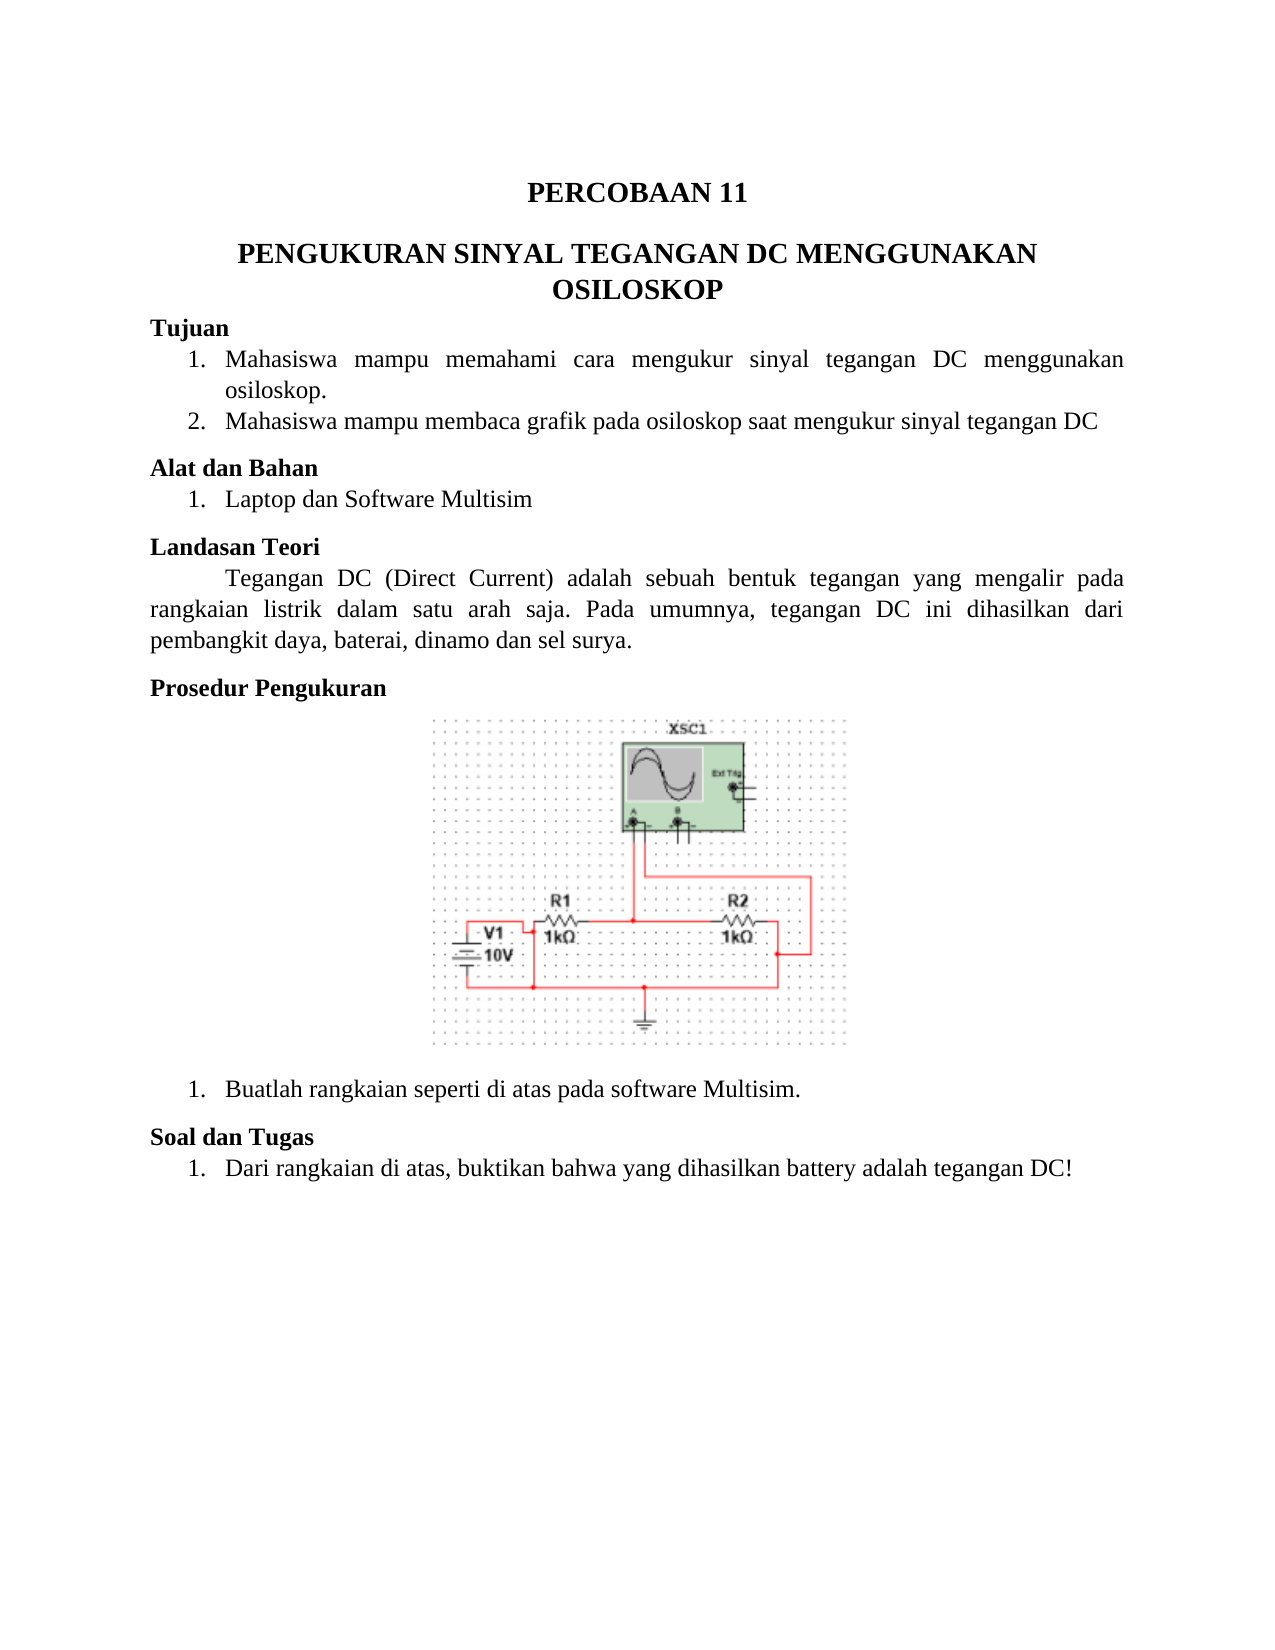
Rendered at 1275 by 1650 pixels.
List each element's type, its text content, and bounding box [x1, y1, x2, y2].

subtitle Tujuan [150, 313, 1125, 341]
list Dari rangkaian di atas, buktikan bahwa yang dihasilkan battery adalah tegangan DC! [187, 1153, 1125, 1182]
list Buatlah rangkaian seperti di atas pada software Multisim. [187, 1074, 1125, 1103]
subtitle Soal dan Tugas [150, 1122, 1125, 1151]
subtitle PERCOBAAN 11 [150, 175, 1125, 208]
subtitle Landasan Teori [150, 532, 1125, 561]
list Mahasiswa mampu memahami cara mengukur sinyal tegangan DC menggunakan osiloskop. [187, 344, 1125, 403]
text Tegangan DC (Direct Current) adalah sebuah bentuk tegangan yang mengalir pada rangkaian listrik dalam satu arah saja. Pada umumnya, tegangan DC ini dihasilkan dari pembangkit daya, baterai, dinamo dan sel surya. [150, 563, 1125, 654]
subtitle PENGUKURAN SINYAL TEGANGAN DC MENGGUNAKAN OSILOSKOP [150, 236, 1125, 306]
picture [421, 704, 854, 1056]
list Mahasiswa mampu membaca grafik pada osiloskop saat mengukur sinyal tegangan DC [187, 406, 1125, 434]
subtitle Alat dan Bahan [150, 453, 1125, 482]
list Laptop dan Software Multisim [187, 484, 1125, 513]
subtitle Prosedur Pengukuran [150, 673, 1125, 702]
